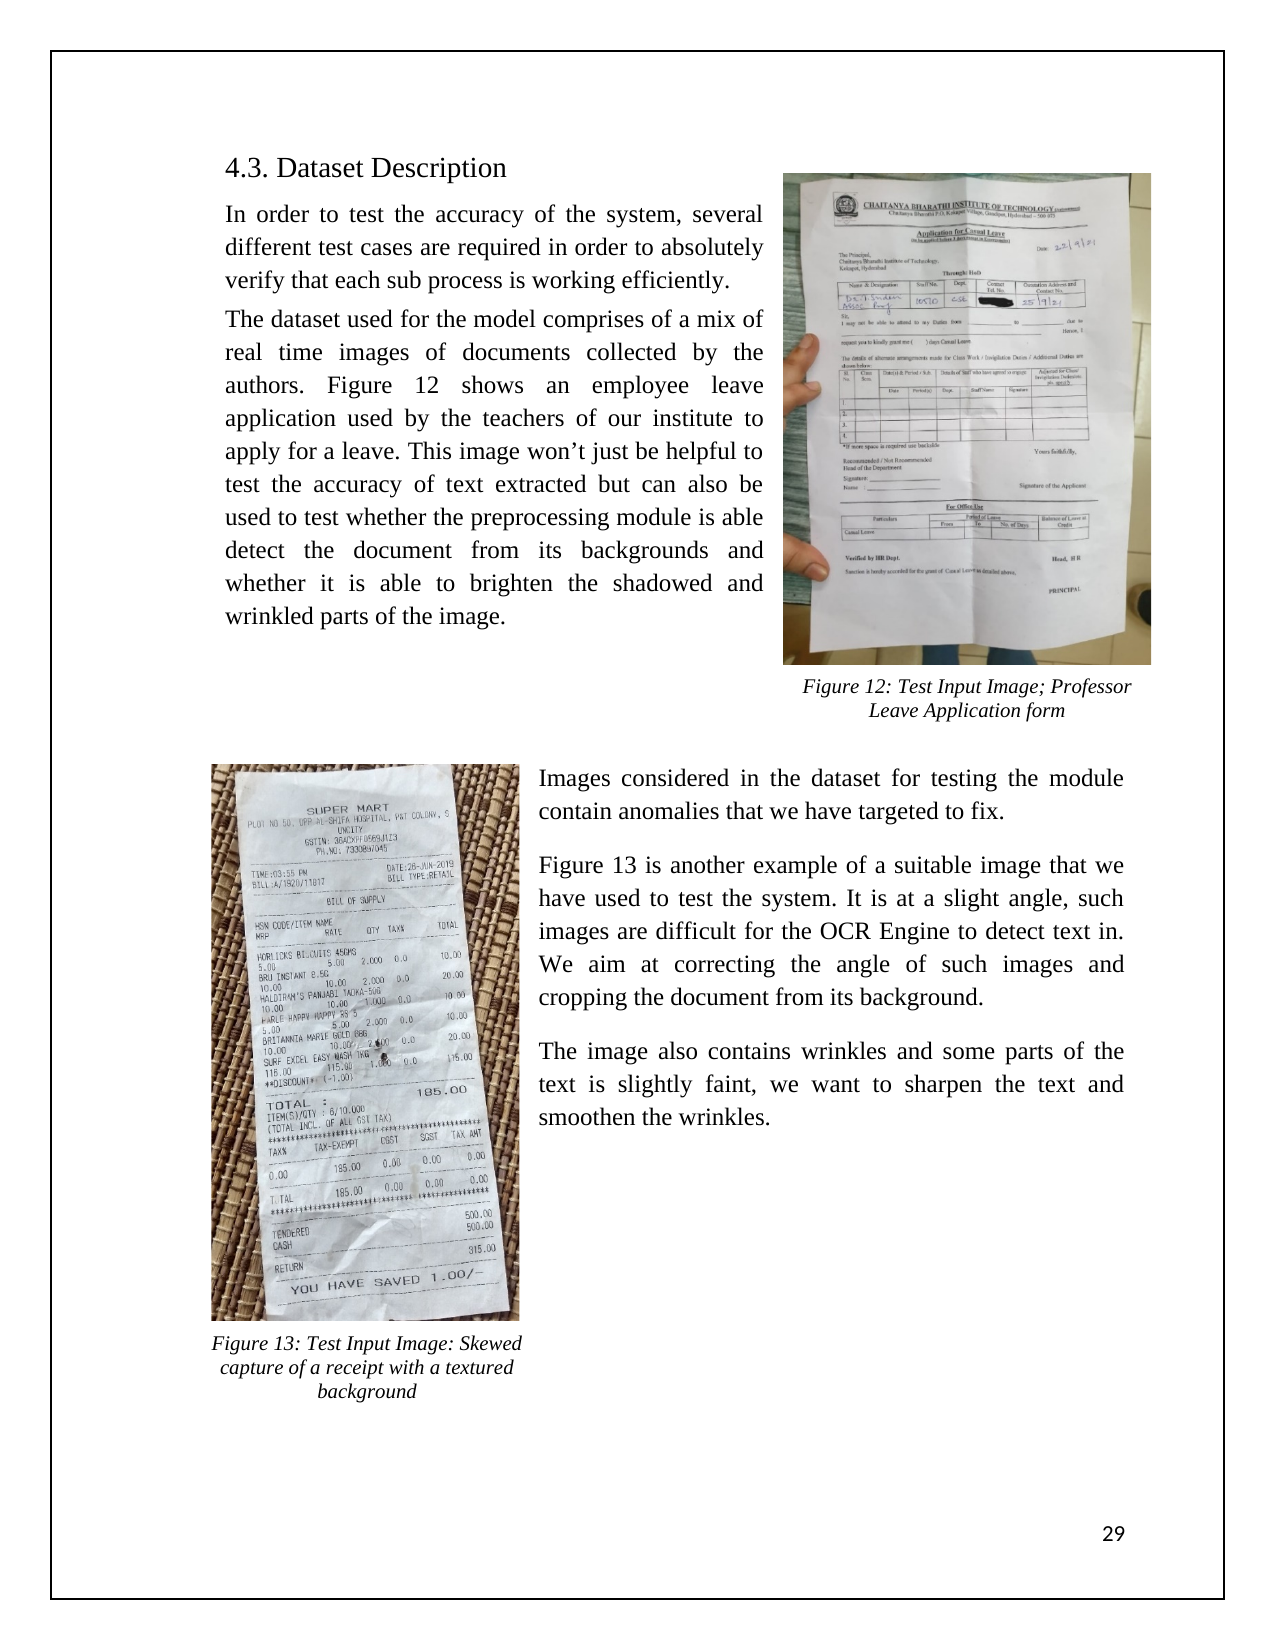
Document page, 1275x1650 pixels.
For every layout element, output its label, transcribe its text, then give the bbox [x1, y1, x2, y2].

text Images considered in the dataset for testing the module contain anomalies that we have targeted to fix. [225, 763, 1125, 825]
subtitle 4.3. Dataset Description [225, 150, 1125, 183]
text The dataset used for the model comprises of a mix of real time images of documents collected by the authors. Figure 12 shows an employee leave application used by the teachers of our institute to apply for a leave. This image won’t just be helpful to test the accuracy of text extracted but can also be used to test whether the preprocessing module is able detect the document from its backgrounds and whether it is able to brighten the shadowed and wrinkled parts of the image. [225, 304, 1125, 630]
text In order to test the accuracy of the system, several different test cases are required in order to absolutely verify that each sub process is working efficiently. [225, 199, 1125, 294]
text Figure 13 is another example of a suitable image that we have used to test the system. It is at a slight angle, such images are difficult for the OCR Engine to detect text in. We aim at correcting the angle of such images and cropping the document from its background. [519, 850, 1125, 1011]
picture [210, 764, 519, 1317]
picture [783, 173, 1152, 665]
text The image also contains wrinkles and some parts of the text is slightly faint, we want to sharpen the text and smoothen the wrinkles. [519, 1036, 1125, 1131]
